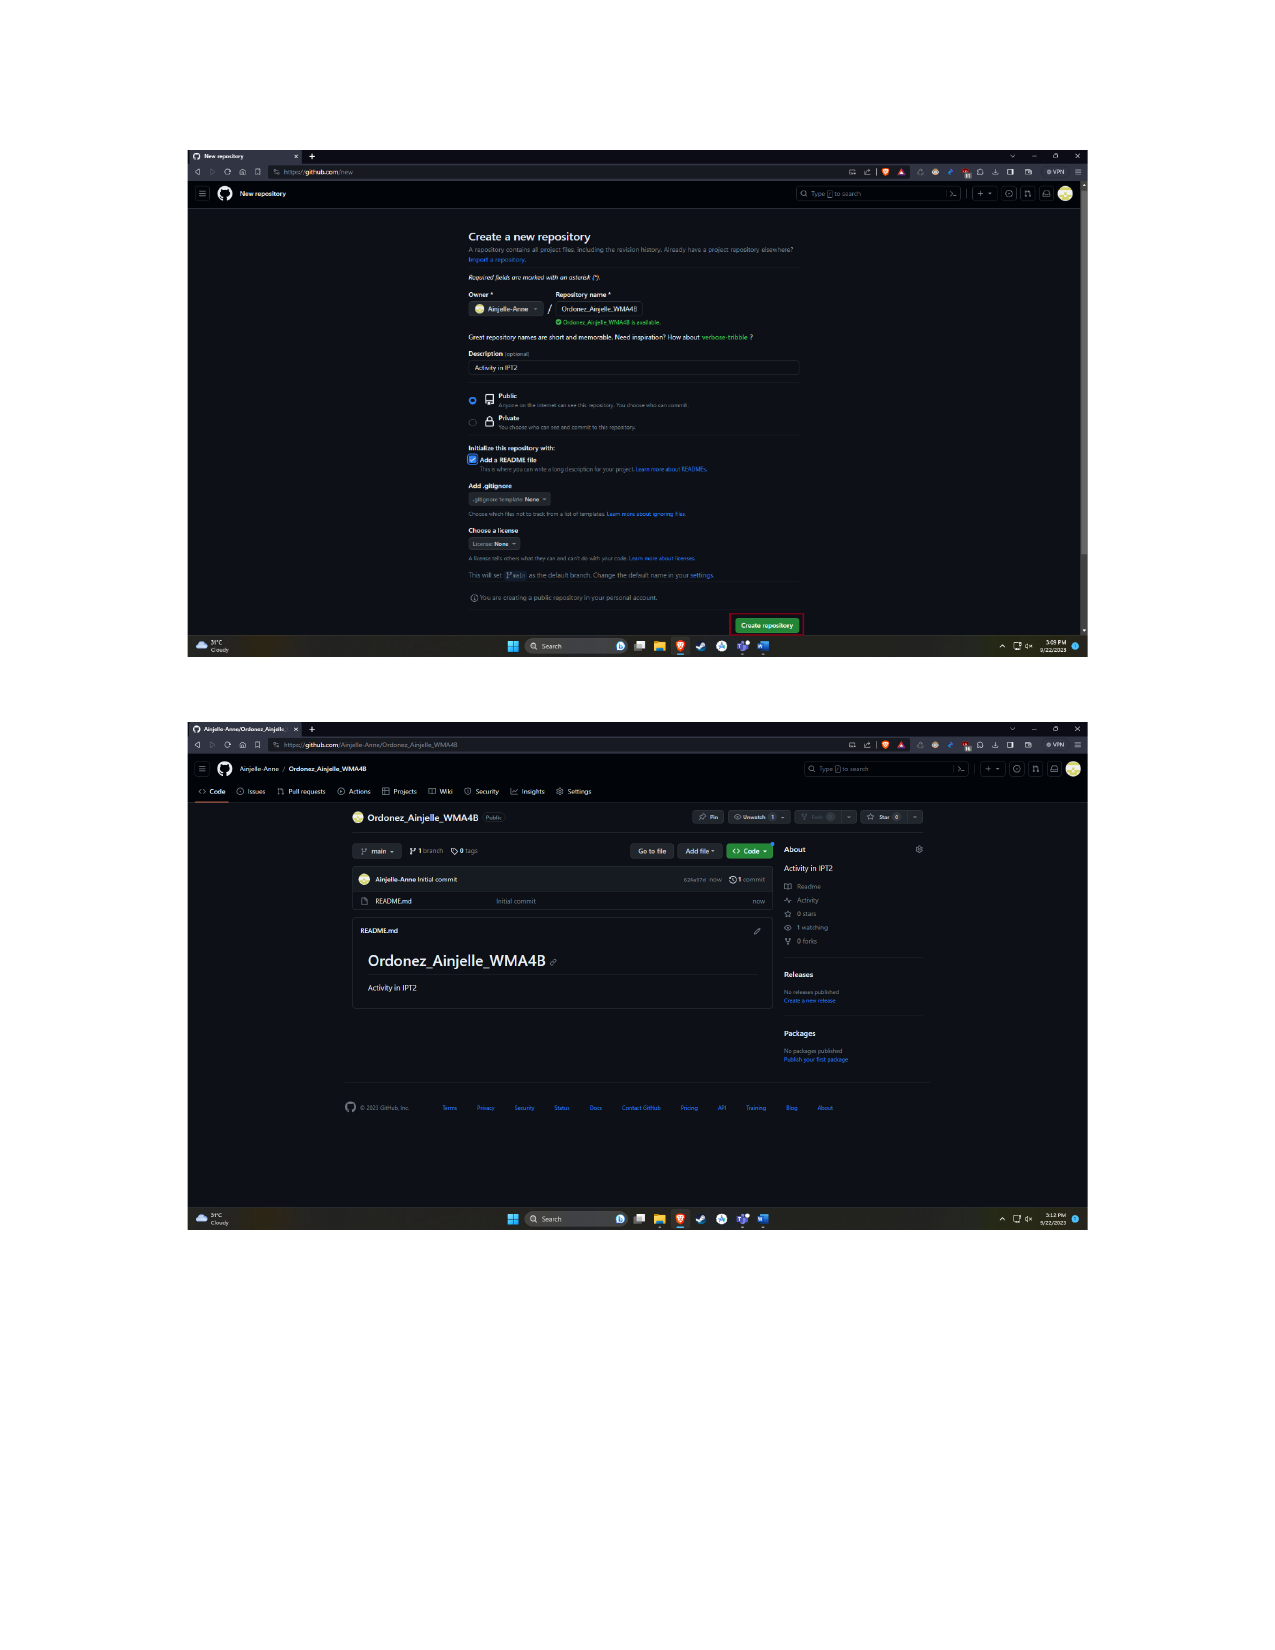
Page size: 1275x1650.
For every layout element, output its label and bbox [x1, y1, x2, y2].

picture [187, 150, 1088, 657]
picture [187, 722, 1088, 1230]
